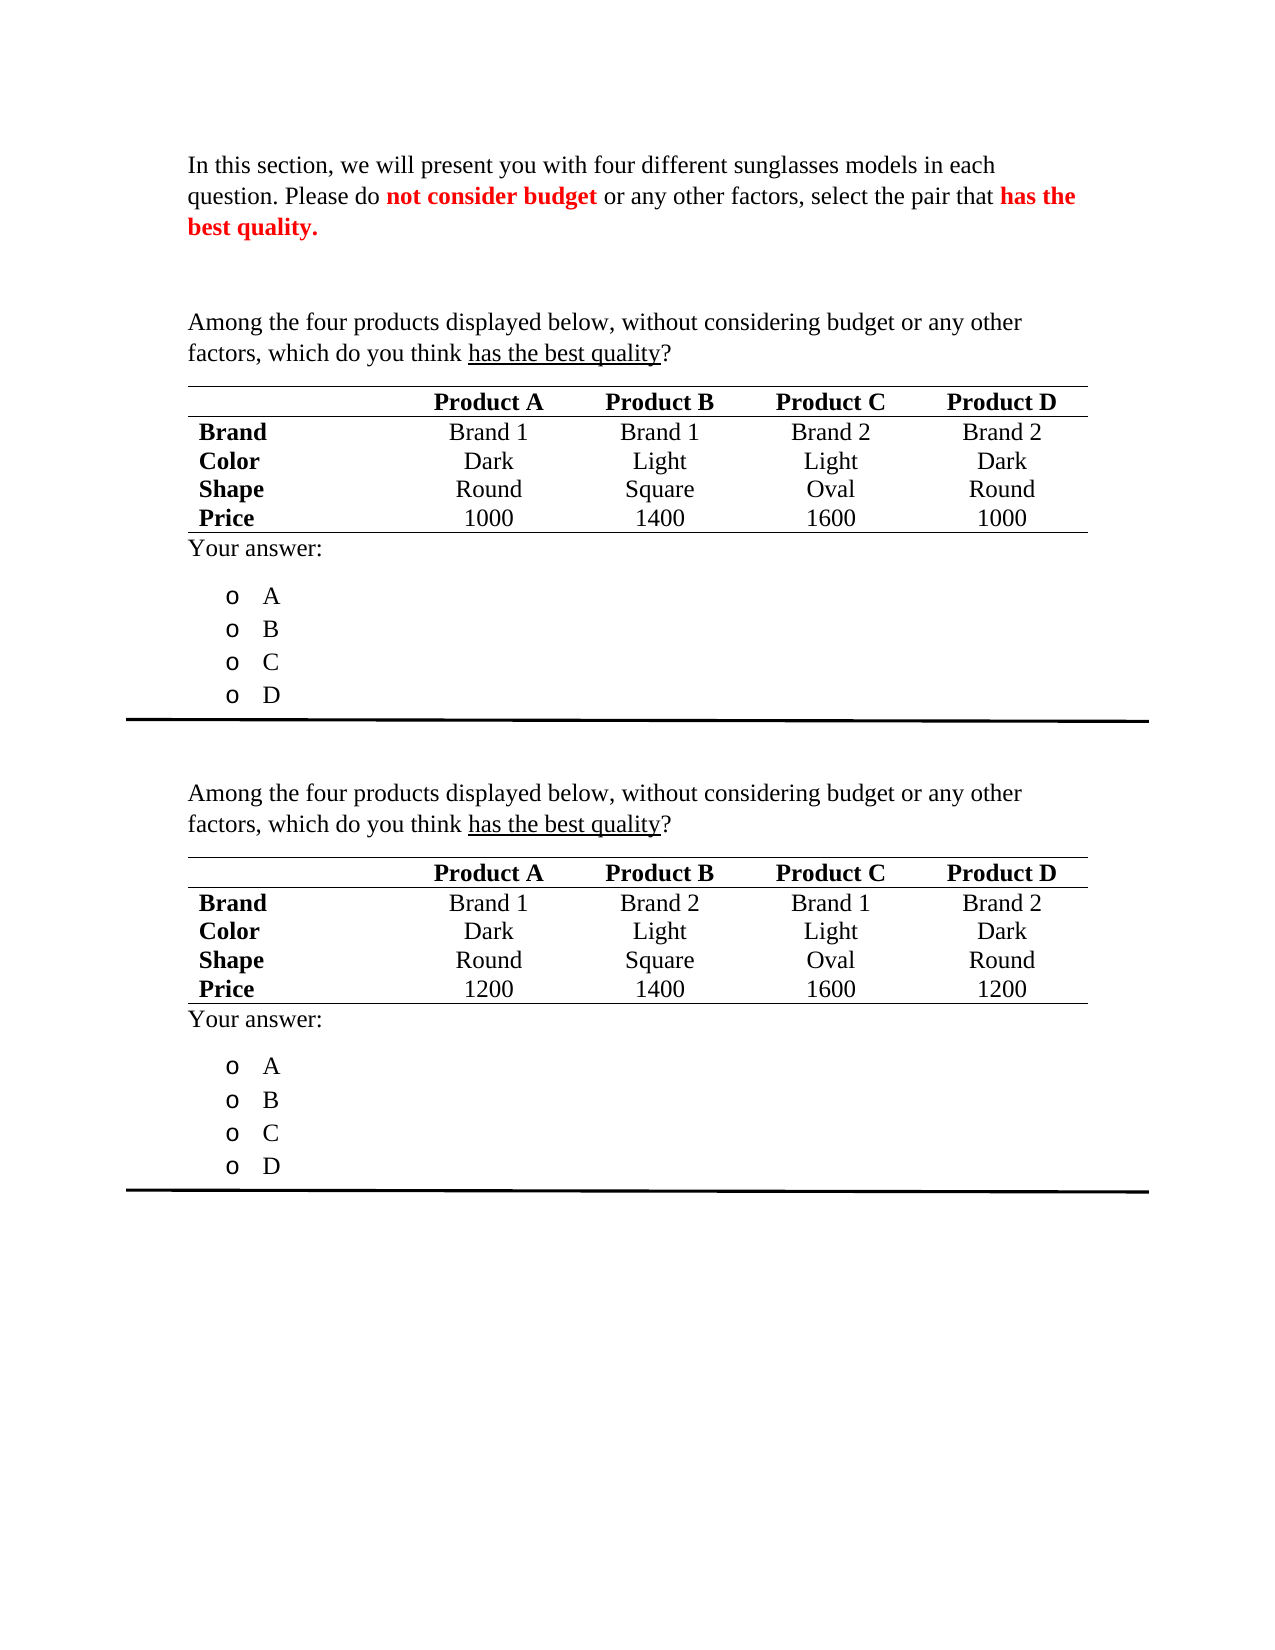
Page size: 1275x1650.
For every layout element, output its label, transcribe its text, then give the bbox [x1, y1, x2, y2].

table_cell Brand 2 [916, 888, 1087, 916]
table_cell Light [745, 446, 916, 474]
list C [225, 1118, 1087, 1149]
table_cell Dark [403, 446, 574, 474]
table_cell Round [916, 945, 1087, 974]
table_cell Oval [745, 945, 916, 974]
table_cell Dark [916, 446, 1087, 474]
table_cell 1600 [745, 974, 916, 1003]
table_header Product B [574, 858, 745, 887]
table_cell Price [188, 974, 403, 1003]
table_cell Square [574, 475, 745, 503]
text Among the four products displayed below, without considering budget or any other factors, which do you think has the best quality? [187, 778, 1087, 838]
table_header Product C [745, 858, 916, 887]
text Your answer: [187, 533, 1087, 562]
list C [225, 647, 1087, 678]
table_cell Shape [188, 475, 403, 503]
table_header [188, 387, 403, 416]
table_cell Brand 2 [916, 417, 1087, 446]
table_cell Light [745, 916, 916, 945]
table_header Product A [403, 387, 574, 416]
table_cell Dark [916, 916, 1087, 945]
table_cell Brand 1 [745, 888, 916, 916]
table_cell Brand 2 [745, 417, 916, 446]
table_cell Price [188, 503, 403, 532]
table_cell 1600 [745, 503, 916, 532]
table_cell Brand 1 [574, 417, 745, 446]
table_cell Brand 1 [403, 417, 574, 446]
table_cell Shape [188, 945, 403, 974]
table_cell Brand [188, 888, 403, 916]
table_header Product C [745, 387, 916, 416]
list B [225, 1085, 1087, 1116]
table_cell Light [574, 446, 745, 474]
table_cell 1400 [574, 974, 745, 1003]
table_header Product D [916, 387, 1087, 416]
table_cell Round [403, 945, 574, 974]
text Your answer: [187, 1004, 1087, 1032]
list D [225, 681, 1087, 711]
table_cell 1000 [916, 503, 1087, 532]
table_cell 1200 [916, 974, 1087, 1003]
table_header [188, 858, 403, 887]
list A [225, 581, 1087, 612]
table_cell Brand [188, 417, 403, 446]
text In this section, we will present you with four different sunglasses models in each question. Please do not consider budget or any other factors, select the pair that has the best quality. [187, 150, 1087, 241]
table_header Product A [403, 858, 574, 887]
table_cell Oval [745, 475, 916, 503]
table_cell Brand 2 [574, 888, 745, 916]
table_header Product D [916, 858, 1087, 887]
table_cell 1400 [574, 503, 745, 532]
table_cell Round [403, 475, 574, 503]
table_cell Light [574, 916, 745, 945]
table_cell Color [188, 446, 403, 474]
text Among the four products displayed below, without considering budget or any other factors, which do you think has the best quality? [187, 307, 1087, 367]
table_cell Square [574, 945, 745, 974]
table_header Product B [574, 387, 745, 416]
table_cell Dark [403, 916, 574, 945]
table_cell 1000 [403, 503, 574, 532]
list A [225, 1051, 1087, 1082]
list B [225, 614, 1087, 645]
table_cell Color [188, 916, 403, 945]
table_cell Round [916, 475, 1087, 503]
table_cell Brand 1 [403, 888, 574, 916]
table_cell 1200 [403, 974, 574, 1003]
list D [225, 1151, 1087, 1182]
